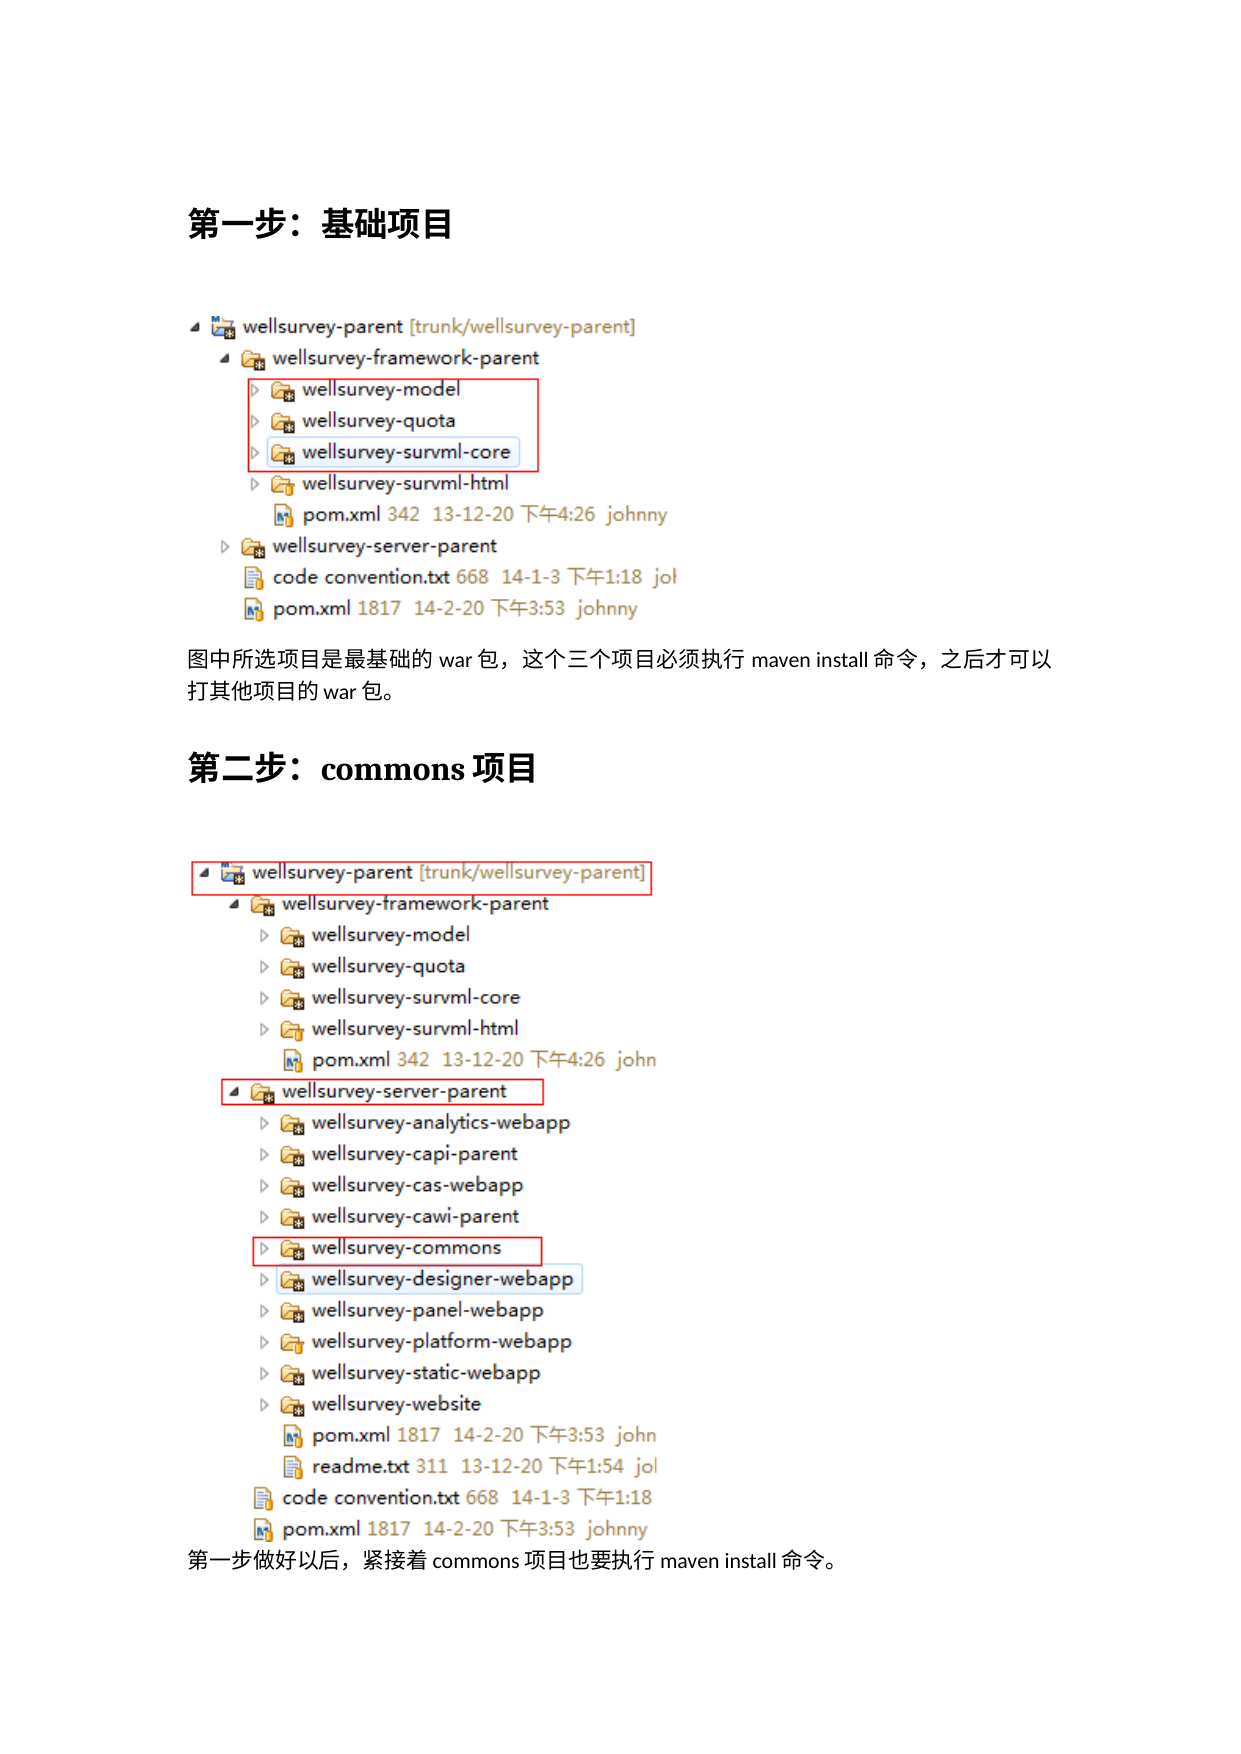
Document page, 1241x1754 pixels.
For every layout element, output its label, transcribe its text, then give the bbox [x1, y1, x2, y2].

subtitle 第一步：基础项目 [187, 189, 1053, 254]
picture [187, 316, 680, 623]
picture [187, 860, 657, 1542]
text 第一步做好以后，紧接着commons项目也要执行maven install命令。 [187, 1543, 1053, 1576]
text 图中所选项目是最基础的war包，这个三个项目必须执行maven install命令，之后才可以打其他项目的war包。 [187, 641, 1053, 706]
subtitle 第二步：commons项目 [187, 733, 1053, 798]
